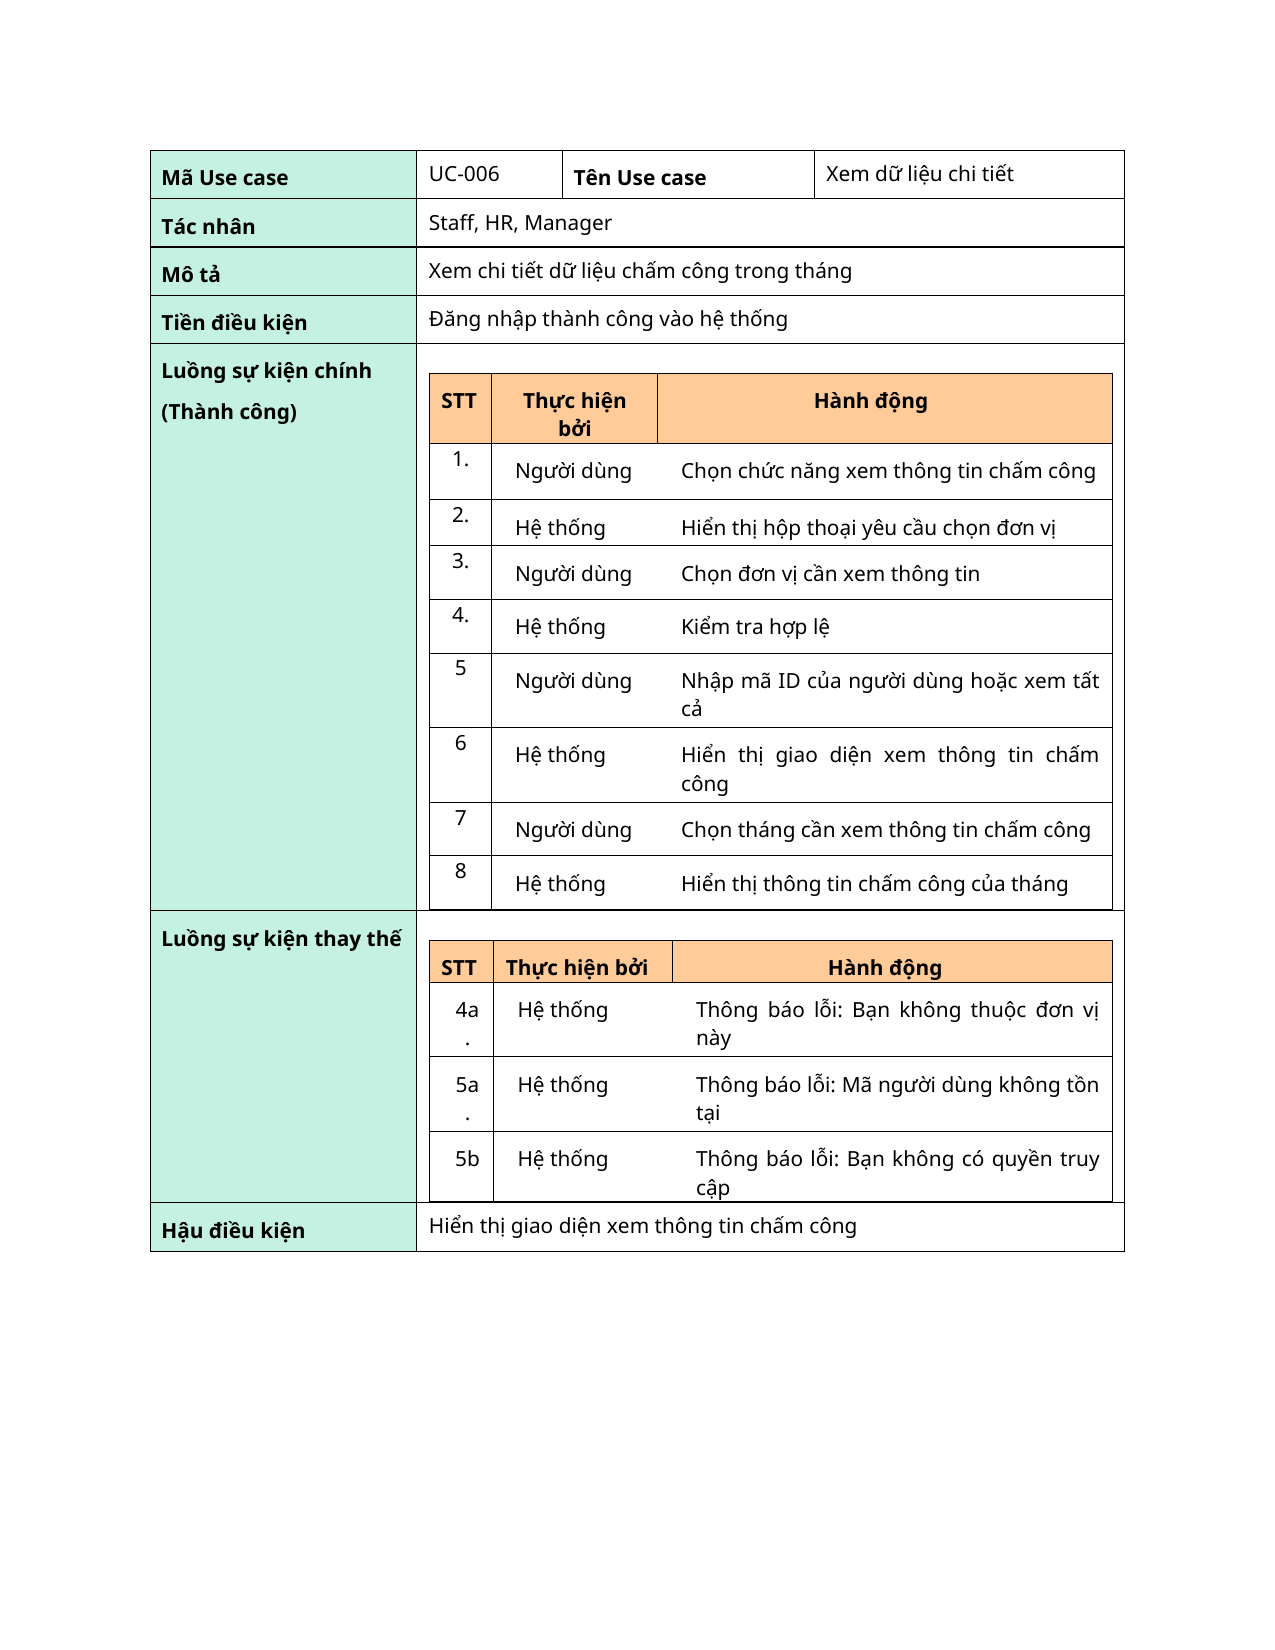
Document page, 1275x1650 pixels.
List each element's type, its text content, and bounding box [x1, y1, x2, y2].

table_cell Hậu điều kiện [151, 1203, 416, 1251]
table_header UC-006 [417, 151, 562, 198]
table_cell Tiền điều kiện [151, 296, 416, 343]
table_cell Mô tả [151, 248, 416, 295]
table_cell [417, 911, 1124, 1202]
table_cell Luồng sự kiện chính (Thành công) [151, 344, 416, 910]
table_header Mã Use case [151, 151, 416, 198]
table_cell Xem chi tiết dữ liệu chấm công trong tháng [417, 248, 1124, 295]
table_cell Hiển thị giao diện xem thông tin chấm công [417, 1203, 1124, 1251]
table_cell Luồng sự kiện thay thế [151, 911, 416, 1202]
table_cell Đăng nhập thành công vào hệ thống [417, 296, 1124, 343]
table_header Tên Use case [563, 151, 814, 198]
table_cell [417, 344, 1124, 910]
table_cell Staff, HR, Manager [417, 199, 1124, 246]
table_cell Tác nhân [151, 199, 416, 246]
table_header Xem dữ liệu chi tiết [815, 151, 1124, 198]
